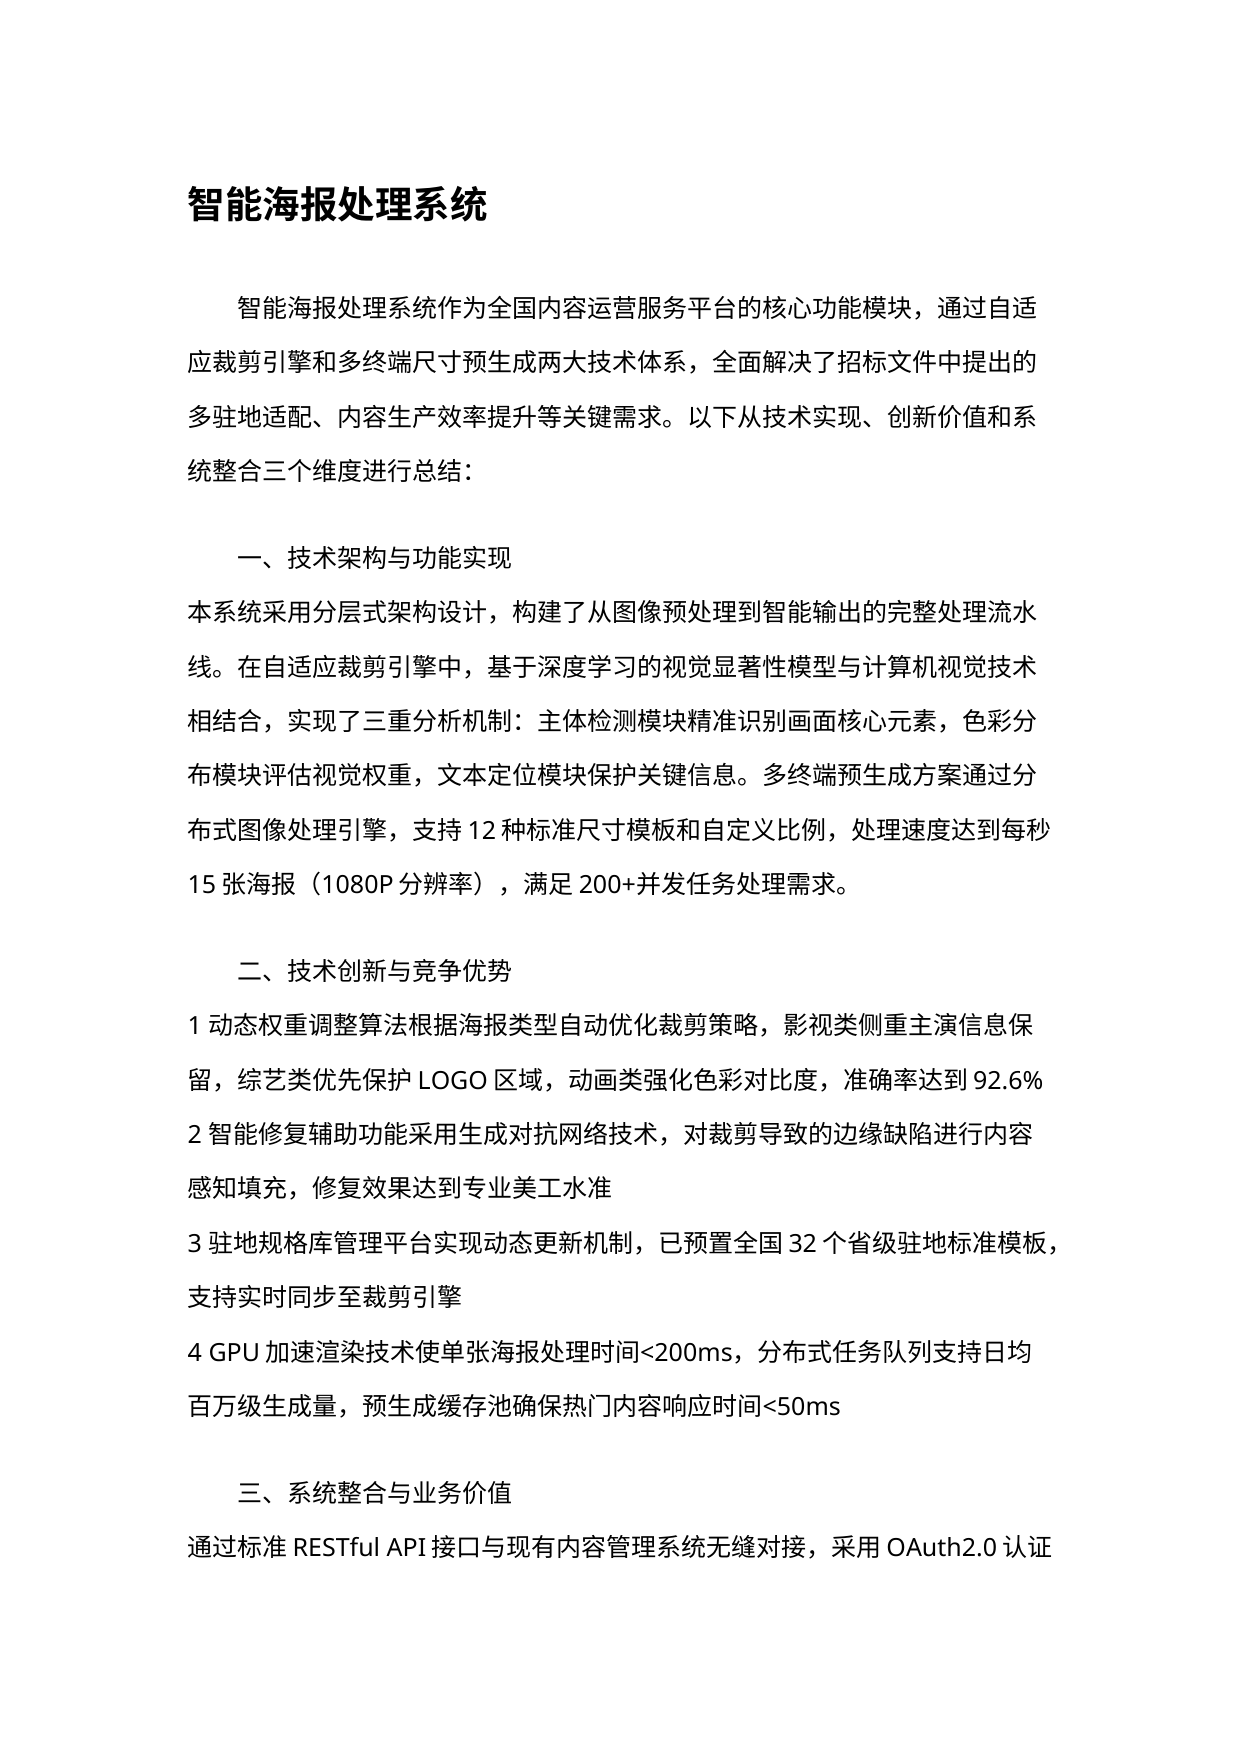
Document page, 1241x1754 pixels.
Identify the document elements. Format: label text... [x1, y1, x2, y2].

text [187, 1473, 1053, 1564]
text 二、技术创新与竞争优势 1 动态权重调整算法根据海报类型自动优化裁剪策略，影视类侧重主演信息保留，综艺类优先保护LOGO区域，动画类强化色彩对比度，准确率达到92.6% 2 智能修复辅助功能采用生成对抗网络技术，对裁剪导致的边缘缺陷进行内容感知填充，修复效果达到专业美工水准 3 驻地规格库管理平台实现动态更新机制，已预置全国32个省级驻地标准模板，支持实时同步至裁剪引擎 4 GPU加速渲染技术使单张海报处理时间<200ms，分布式任务队列支持日均百万级生成量，预生成缓存池确保热门内容响应时间<50ms [187, 951, 1053, 1423]
text 智能海报处理系统 [187, 174, 1053, 229]
text 一、技术架构与功能实现 本系统采用分层式架构设计，构建了从图像预处理到智能输出的完整处理流水线。在自适应裁剪引擎中，基于深度学习的视觉显著性模型与计算机视觉技术相结合，实现了三重分析机制：主体检测模块精准识别画面核心元素，色彩分布模块评估视觉权重，文本定位模块保护关键信息。多终端预生成方案通过分布式图像处理引擎，支持12种标准尺寸模板和自定义比例，处理速度达到每秒15张海报（1080P分辨率），满足200+并发任务处理需求。 [187, 538, 1053, 901]
text 智能海报处理系统作为全国内容运营服务平台的核心功能模块，通过自适应裁剪引擎和多终端尺寸预生成两大技术体系，全面解决了招标文件中提出的多驻地适配、内容生产效率提升等关键需求。以下从技术实现、创新价值和系统整合三个维度进行总结： [187, 288, 1053, 488]
